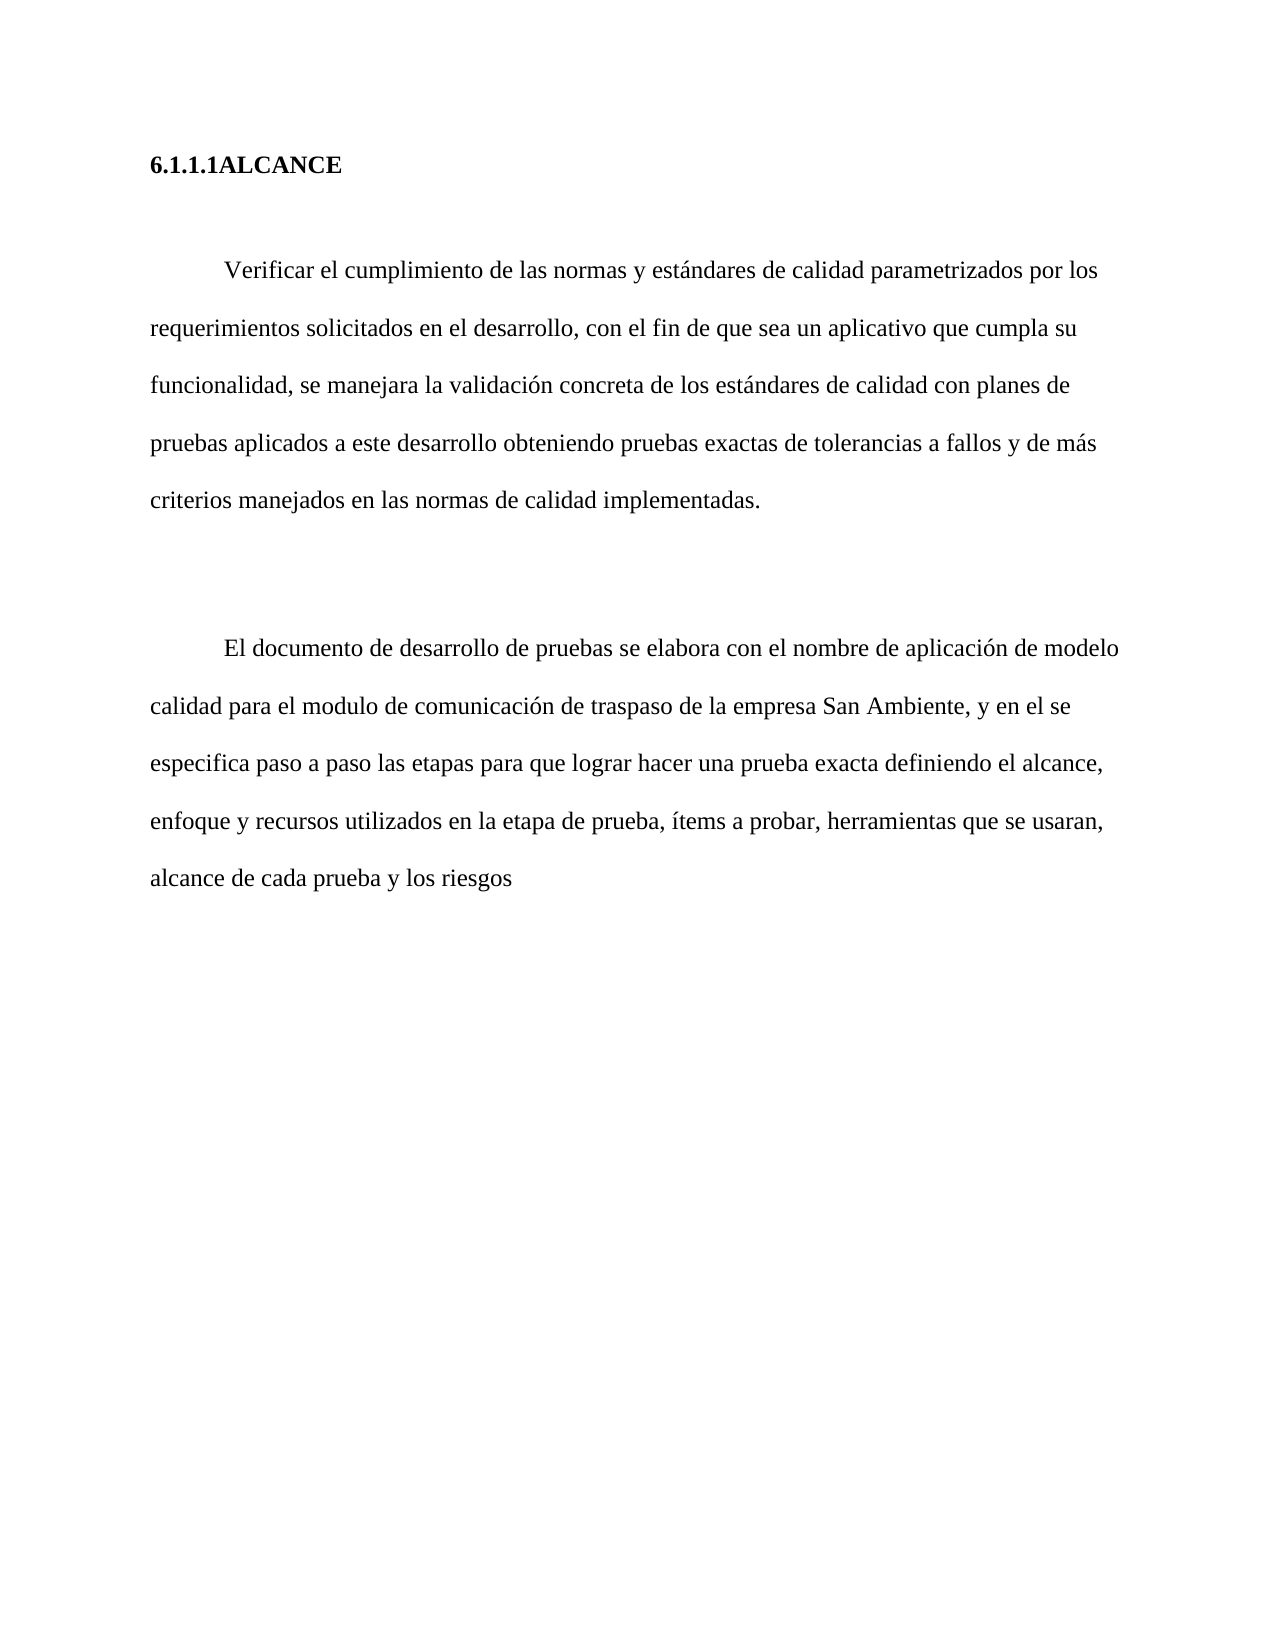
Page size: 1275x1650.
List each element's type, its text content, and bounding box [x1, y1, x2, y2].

text Verificar el cumplimiento de las normas y estándares de calidad parametrizados por los requerimientos solicitados en el desarrollo, con el fin de que sea un aplicativo que cumpla su funcionalidad, se manejara la validación concreta de los estándares de calidad con planes de pruebas aplicados a este desarrollo obteniendo pruebas exactas de tolerancias a fallos y de más criterios manejados en las normas de calidad implementadas. [150, 255, 1125, 514]
subtitle 6.1.1.1ALCANCE [150, 150, 1125, 179]
text El documento de desarrollo de pruebas se elabora con el nombre de aplicación de modelo calidad para el modulo de comunicación de traspaso de la empresa San Ambiente, y en el se especifica paso a paso las etapas para que lograr hacer una prueba exacta definiendo el alcance, enfoque y recursos utilizados en la etapa de prueba, ítems a probar, herramientas que se usaran, alcance de cada prueba y los riesgos [150, 633, 1125, 892]
